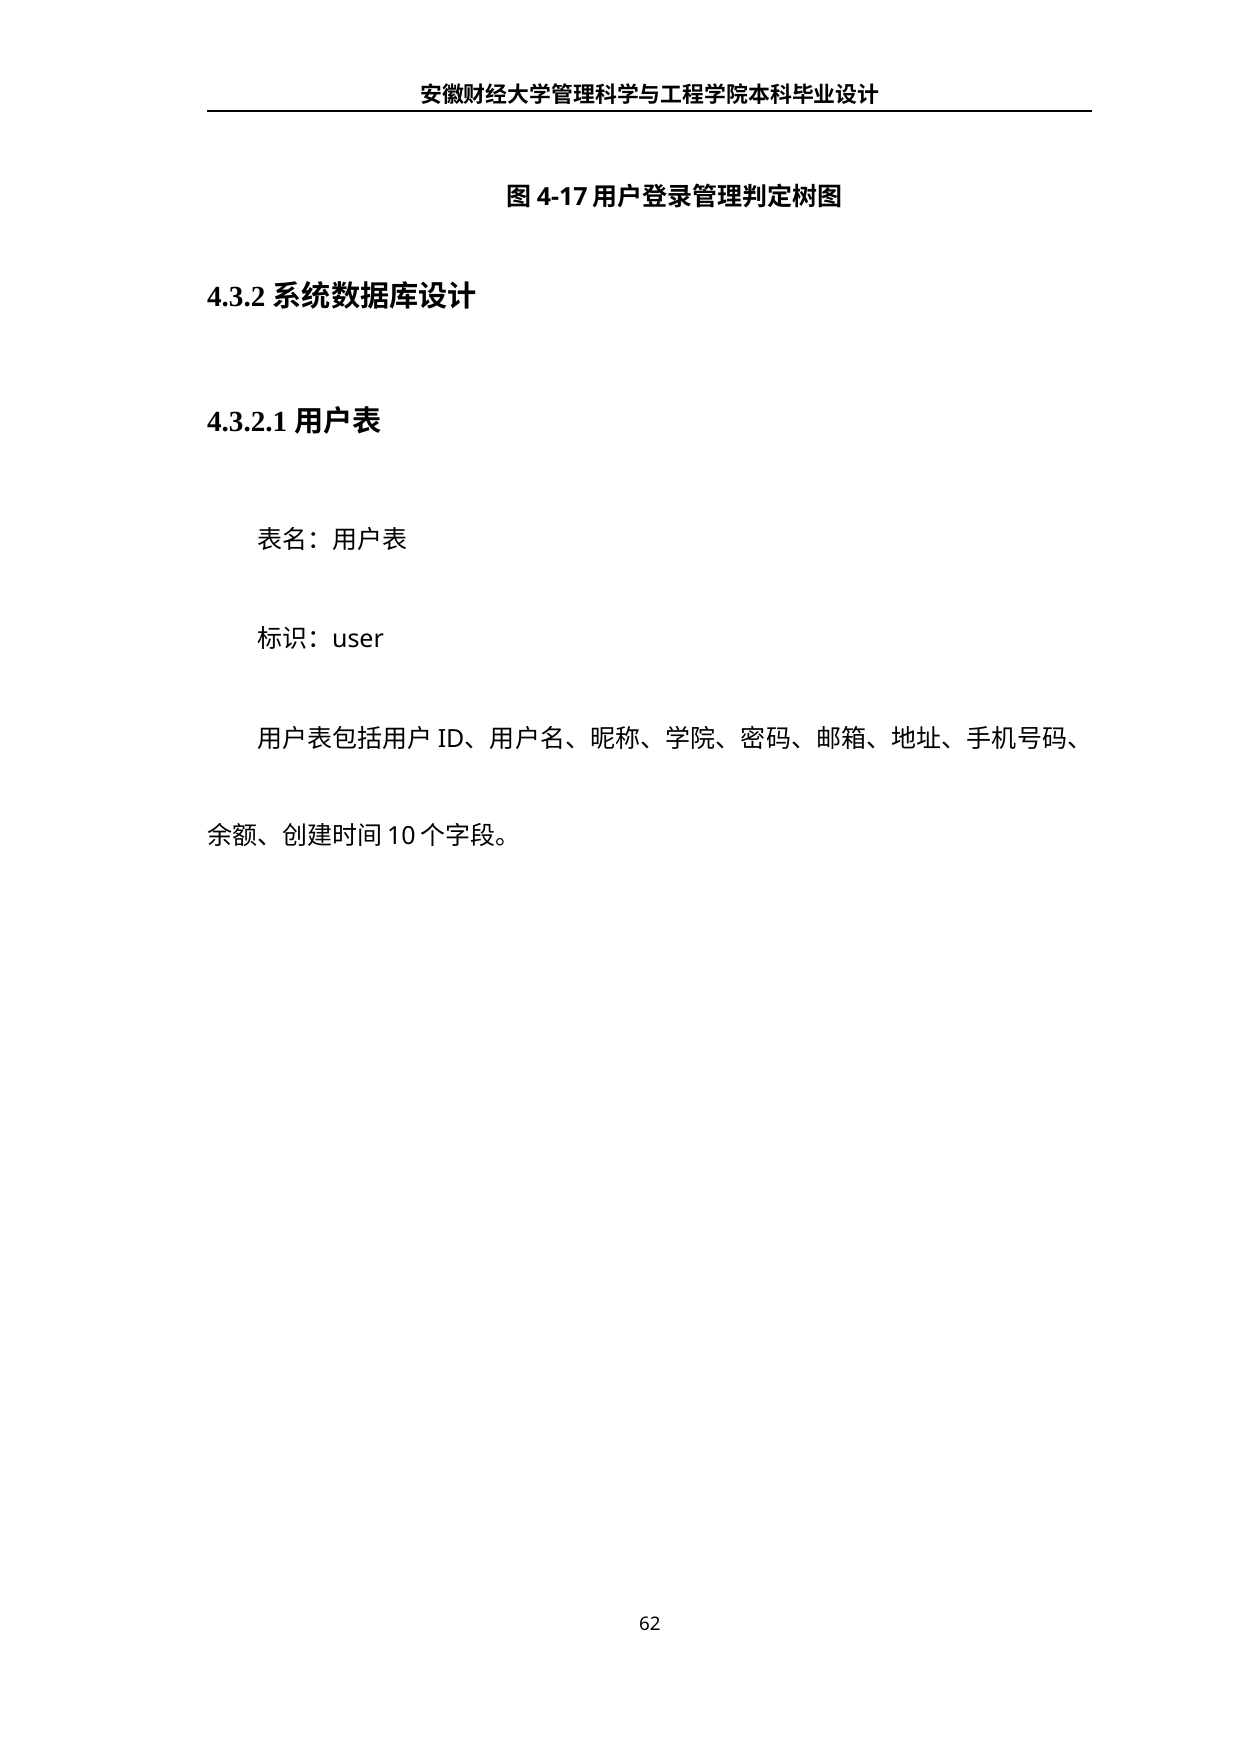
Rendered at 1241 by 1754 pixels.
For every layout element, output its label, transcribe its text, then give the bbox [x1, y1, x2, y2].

subtitle 4.3.2.1 用户表 [207, 386, 1092, 451]
text 用户表包括用户ID、用户名、昵称、学院、密码、邮箱、地址、手机号码、余额、创建时间10个字段。 [207, 704, 1092, 866]
text 图4-17用户登录管理判定树图 [207, 162, 1092, 227]
text 表名：用户表 [207, 505, 1092, 570]
text 标识：user [207, 604, 1092, 669]
subtitle 4.3.2 系统数据库设计 [207, 261, 1092, 326]
